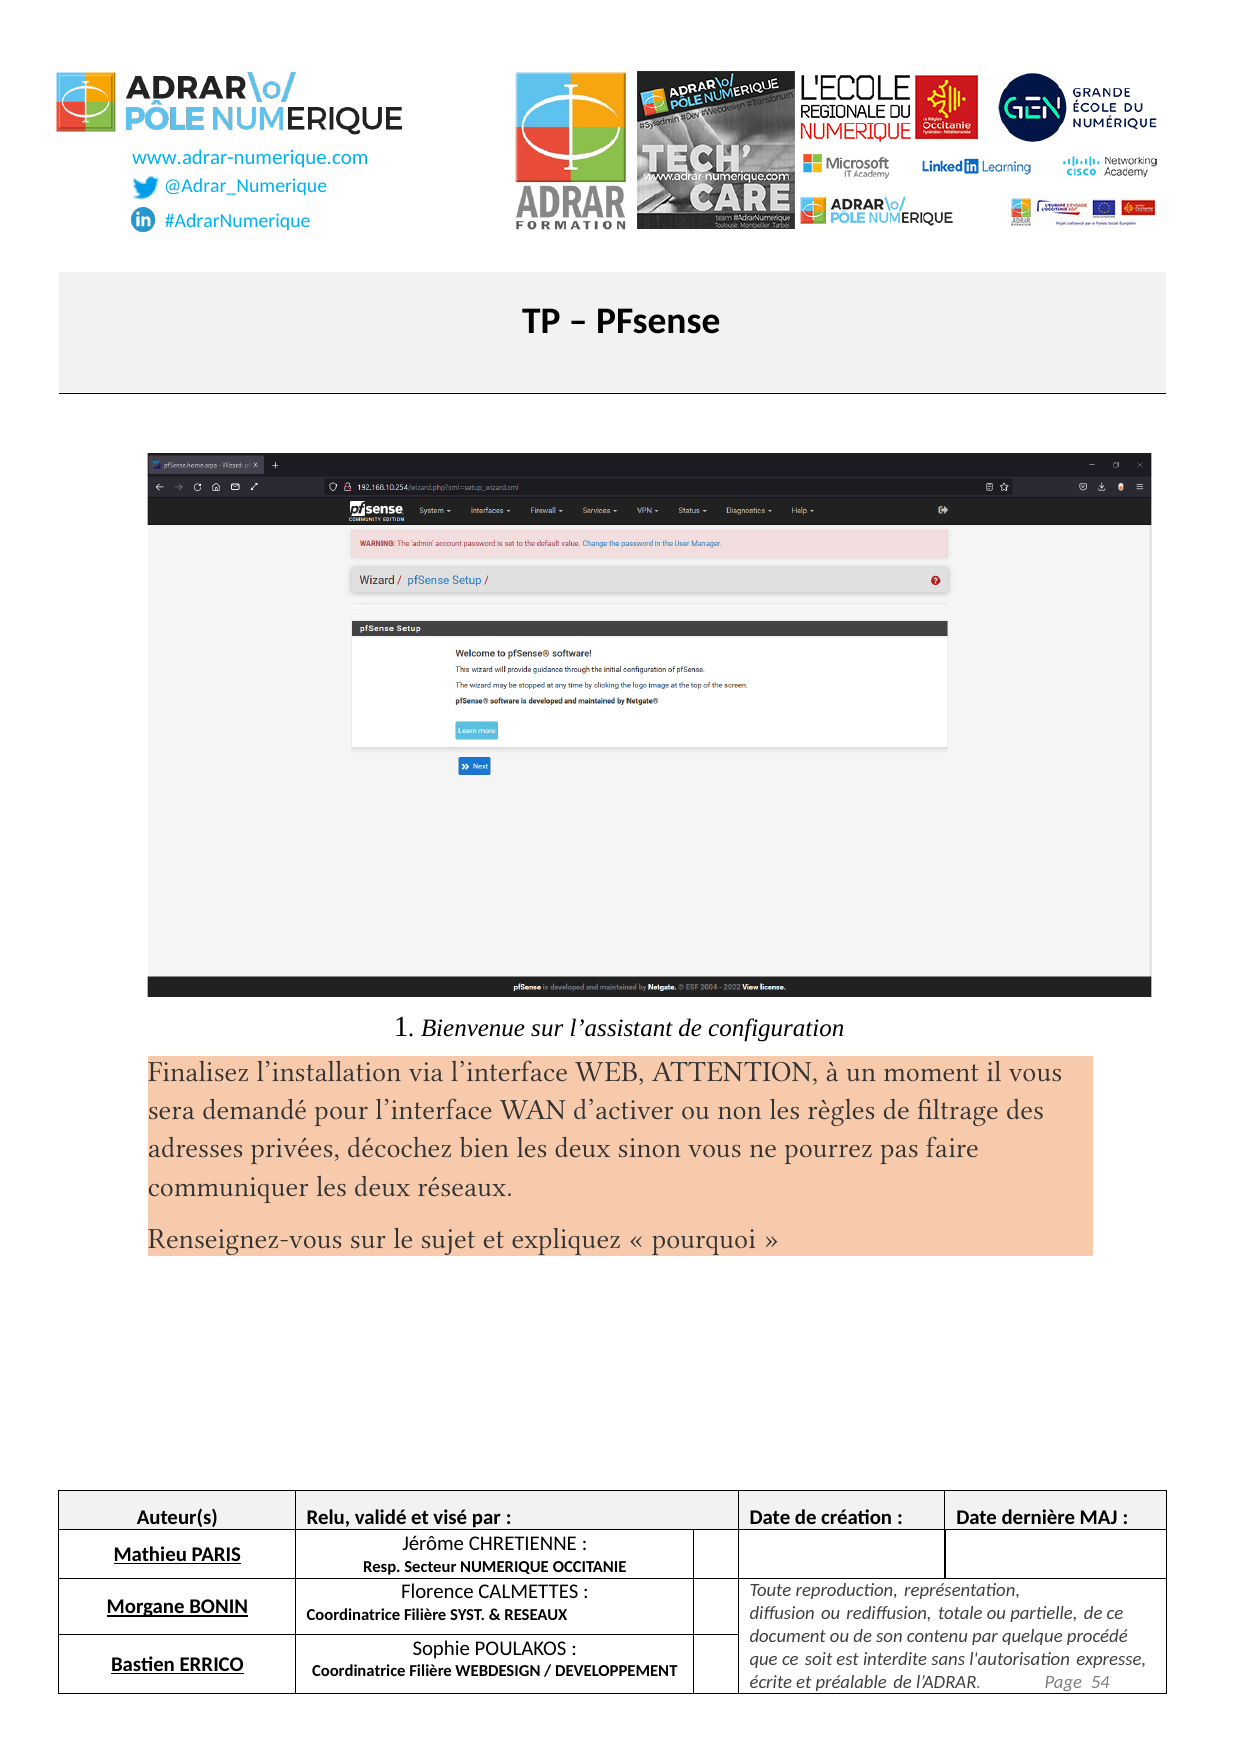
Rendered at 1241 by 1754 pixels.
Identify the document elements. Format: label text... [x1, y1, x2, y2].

text Finalisez l’installation via l’interface WEB, ATTENTION, à un moment il vous sera demandé pour l’interface WAN d’activer ou non les règles de filtrage des adresses privées, décochez bien les deux sinon vous ne pourrez pas faire communiquer les deux réseaux. [148, 1056, 1093, 1203]
picture [129, 171, 162, 203]
picture [147, 453, 1152, 997]
picture [42, 61, 410, 146]
picture [131, 207, 155, 232]
picture [637, 71, 1160, 229]
picture [514, 70, 627, 231]
text Renseignez-vous sur le sujet et expliquez « pourquoi » [148, 1223, 1093, 1256]
